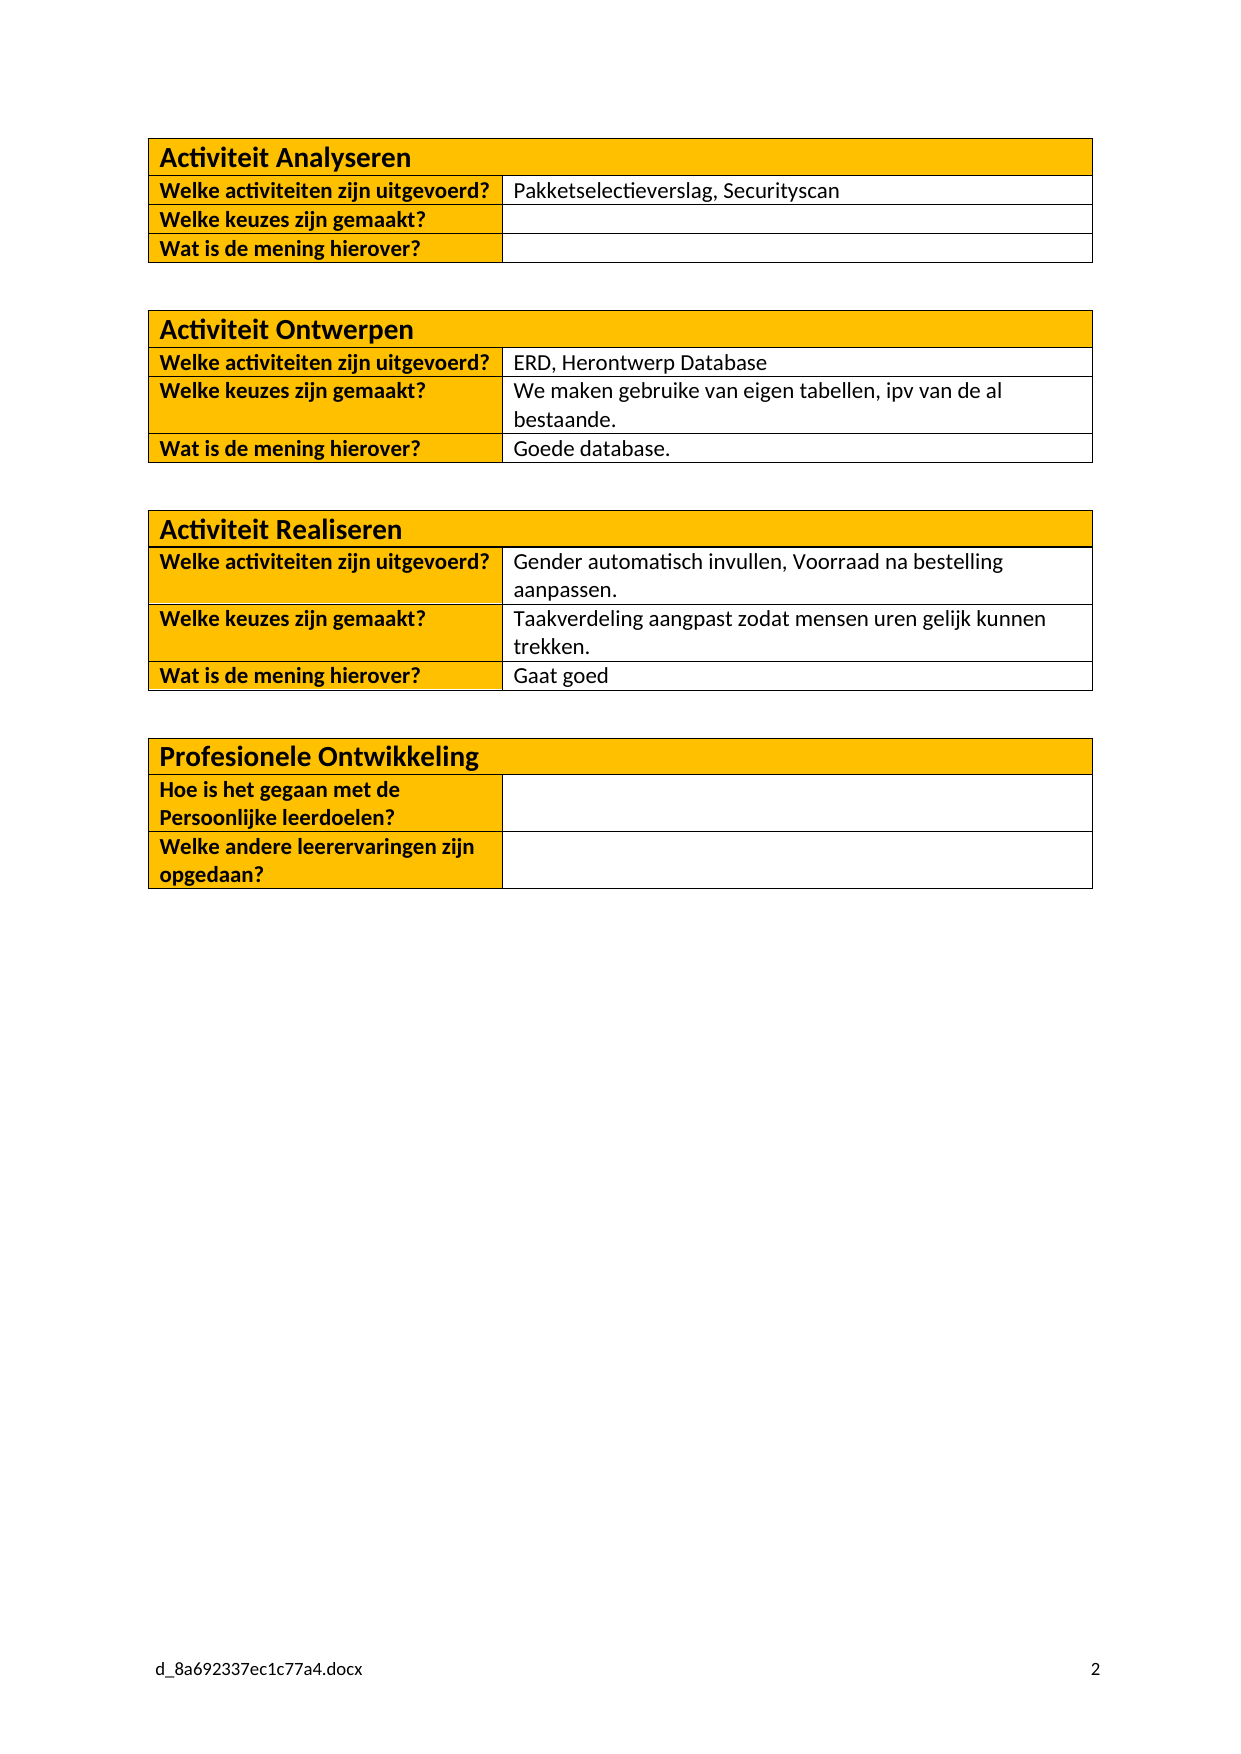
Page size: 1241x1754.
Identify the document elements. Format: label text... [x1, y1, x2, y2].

table_cell [503, 832, 1092, 888]
table_cell Welke keuzes zijn gemaakt? [149, 377, 502, 433]
table_cell We maken gebruike van eigen tabellen, ipv van de al bestaande. [503, 377, 1092, 433]
table_cell Wat is de mening hierover? [149, 434, 502, 462]
table_cell [503, 234, 1092, 262]
table_header Activiteit Ontwerpen [149, 311, 1092, 347]
table_cell Hoe is het gegaan met de Persoonlijke leerdoelen? [149, 775, 502, 831]
table_cell Welke andere leerervaringen zijn opgedaan? [149, 832, 502, 888]
table_cell Welke activiteiten zijn uitgevoerd? [149, 176, 502, 204]
table_cell Welke keuzes zijn gemaakt? [149, 605, 502, 661]
table_cell Taakverdeling aangpast zodat mensen uren gelijk kunnen trekken. [503, 605, 1092, 661]
table_cell [503, 775, 1092, 831]
table_cell Goede database. [503, 434, 1092, 462]
table_cell Wat is de mening hierover? [149, 234, 502, 262]
table_cell Wat is de mening hierover? [149, 662, 502, 689]
table_cell Welke keuzes zijn gemaakt? [149, 205, 502, 233]
table_cell Welke activiteiten zijn uitgevoerd? [149, 348, 502, 376]
table_header Activiteit Analyseren [149, 139, 1092, 175]
table_cell Gaat goed [503, 662, 1092, 689]
table_header Activiteit Realiseren [149, 511, 1092, 546]
table_cell Welke activiteiten zijn uitgevoerd? [149, 548, 502, 603]
table_cell ERD, Herontwerp Database [503, 348, 1092, 376]
table_header Profesionele Ontwikkeling [149, 739, 1092, 774]
table_cell Gender automatisch invullen, Voorraad na bestelling aanpassen. [503, 548, 1092, 603]
table_cell [503, 205, 1092, 233]
table_cell Pakketselectieverslag, Securityscan [503, 176, 1092, 204]
